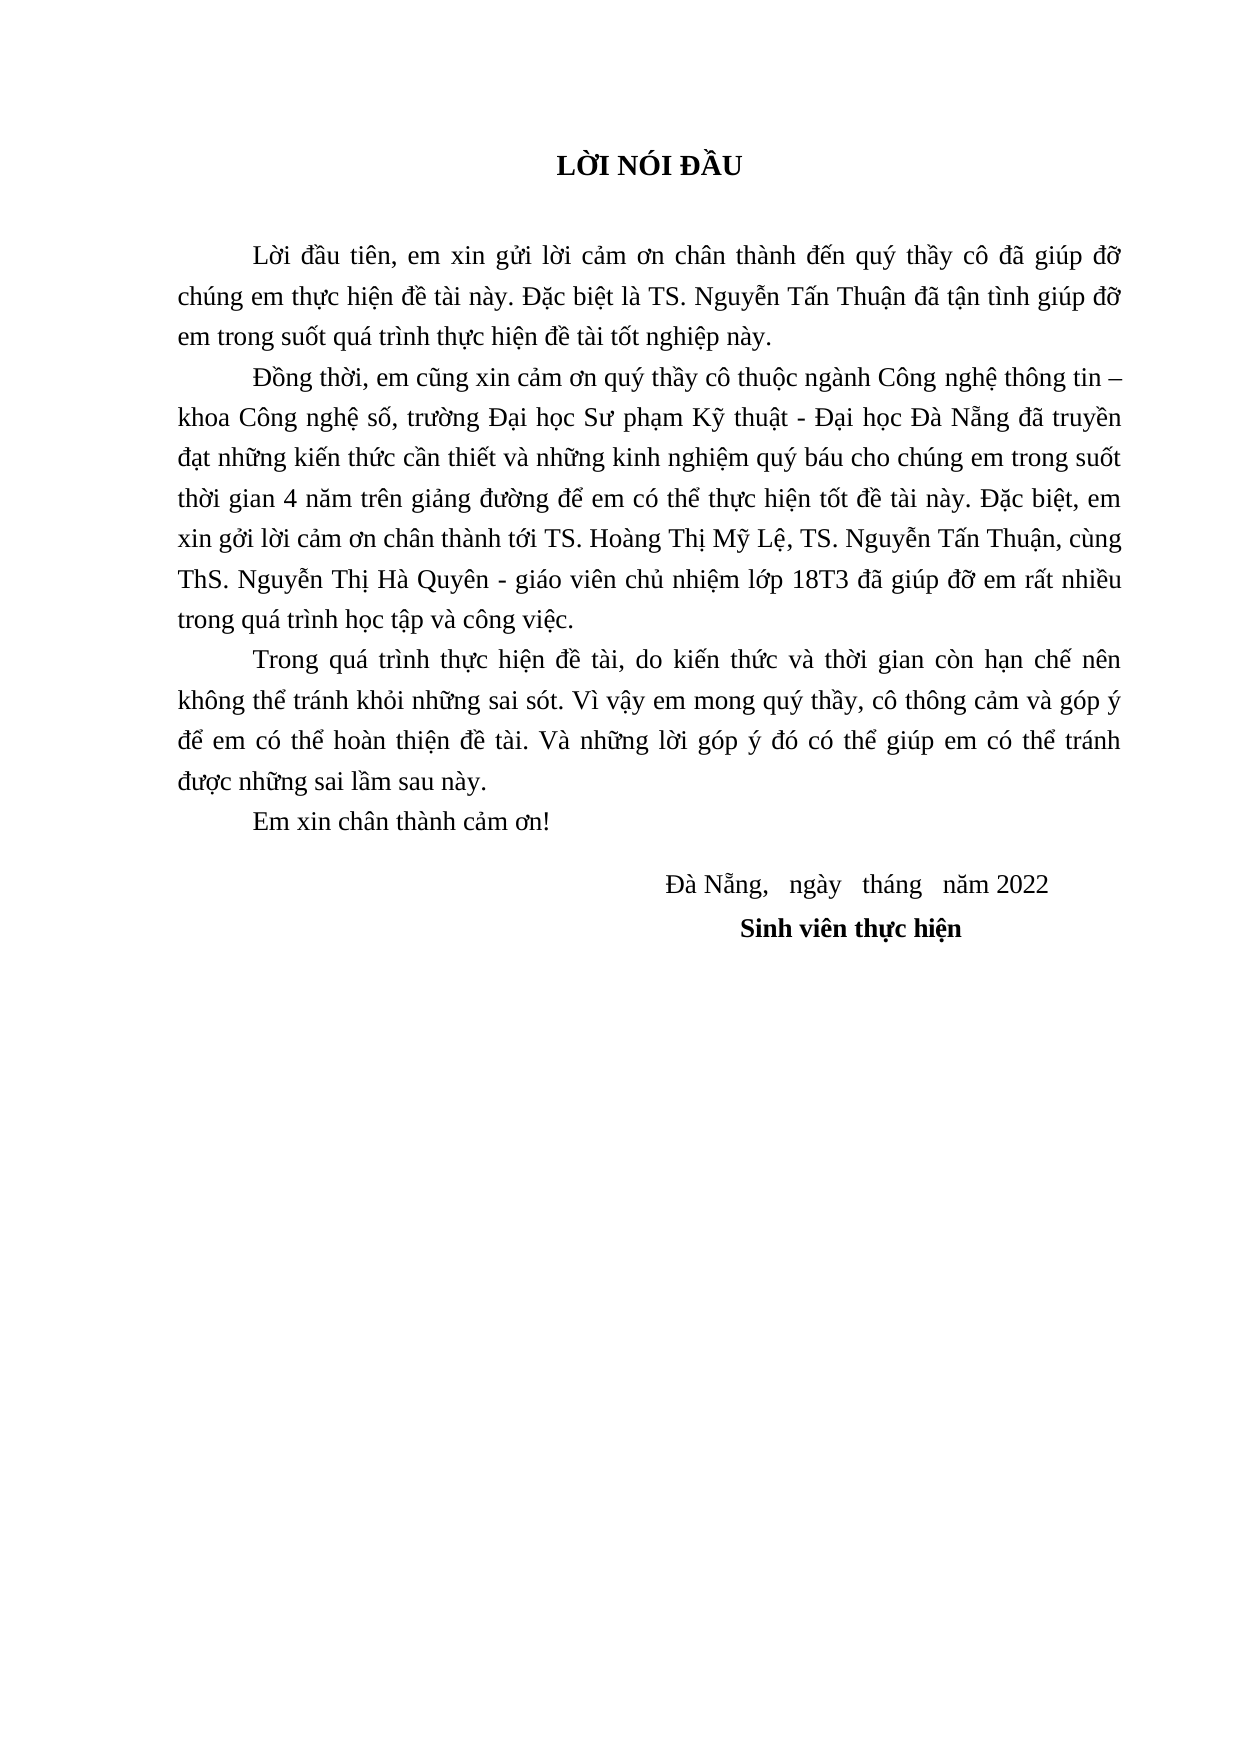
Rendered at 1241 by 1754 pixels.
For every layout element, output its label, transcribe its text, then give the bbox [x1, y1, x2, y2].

text Sinh viên thực hiện [740, 912, 1114, 943]
text LỜI NÓI ĐẦU [177, 148, 1122, 181]
text Trong quá trình thực hiện đề tài, do kiến thức và thời gian còn hạn chế nên không thể tránh khỏi những sai sót. Vì vậy em mong quý thầy, cô thông cảm và góp ý để em có thể hoàn thiện đề tài. Và những lời góp ý đó có thể giúp em có thể tránh được những sai lầm sau này. [177, 644, 1122, 796]
text Đồng thời, em cũng xin cảm ơn quý thầy cô thuộc ngành Công nghệ thông tin – khoa Công nghệ số, trường Đại học Sư phạm Kỹ thuật - Đại học Đà Nẵng đã truyền đạt những kiến thức cần thiết và những kinh nghiệm quý báu cho chúng em trong suốt thời gian 4 năm trên giảng đường để em có thể thực hiện tốt đề tài này. Đặc biệt, em xin gởi lời cảm ơn chân thành tới TS. Hoàng Thị Mỹ Lệ, TS. Nguyễn Tấn Thuận, cùng ThS. Nguyễn Thị Hà Quyên - giáo viên chủ nhiệm lớp 18T3 đã giúp đỡ em rất nhiều trong quá trình học tập và công việc. [177, 361, 1122, 634]
text Đà Nẵng, ngày tháng năm 2022 [665, 868, 1122, 899]
text Lời đầu tiên, em xin gửi lời cảm ơn chân thành đến quý thầy cô đã giúp đỡ chúng em thực hiện đề tài này. Đặc biệt là TS. Nguyễn Tấn Thuận đã tận tình giúp đỡ em trong suốt quá trình thực hiện đề tài tốt nghiệp này. [177, 239, 1122, 351]
text Em xin chân thành cảm ơn! [177, 805, 1122, 836]
